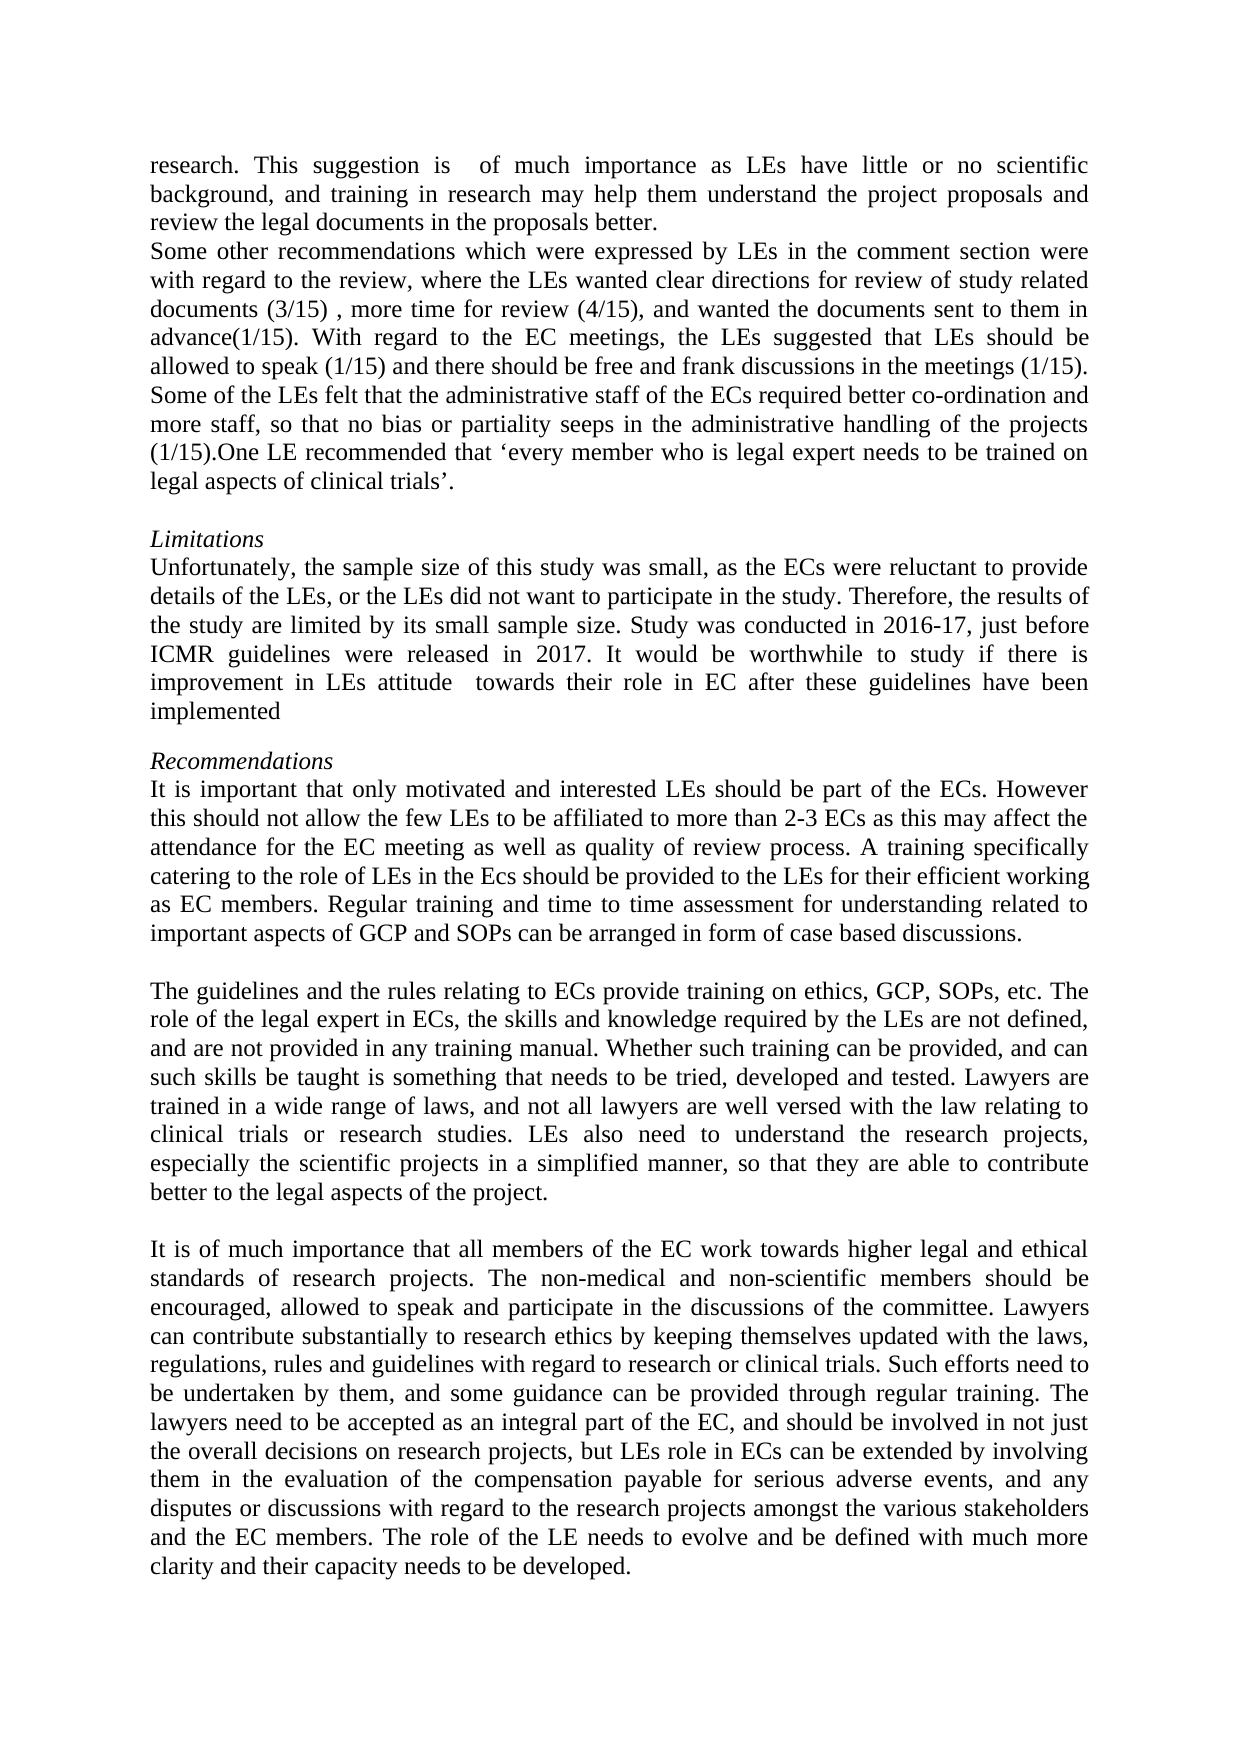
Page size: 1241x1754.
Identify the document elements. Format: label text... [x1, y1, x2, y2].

text Some other recommendations which were expressed by LEs in the comment section were with regard to the review, where the LEs wanted clear directions for review of study related documents (3/15) , more time for review (4/15), and wanted the documents sent to them in advance(1/15). With regard to the EC meetings, the LEs suggested that LEs should be allowed to speak (1/15) and there should be free and frank discussions in the meetings (1/15). Some of the LEs felt that the administrative staff of the ECs required better co-ordination and more staff, so that no bias or partiality seeps in the administrative handling of the projects (1/15).One LE recommended that ‘every member who is legal expert needs to be trained on legal aspects of clinical trials’. [150, 236, 1090, 495]
text Limitations [150, 524, 1090, 552]
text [150, 150, 1090, 236]
text Recommendations [150, 746, 1090, 774]
text Unfortunately, the sample size of this study was small, as the ECs were reluctant to provide details of the LEs, or the LEs did not want to participate in the study. Therefore, the results of the study are limited by its small sample size. Study was conducted in 2016-17, just before ICMR guidelines were released in 2017. It would be worthwhile to study if there is improvement in LEs attitude towards their role in EC after these guidelines have been implemented [150, 552, 1090, 725]
text It is important that only motivated and interested LEs should be part of the ECs. However this should not allow the few LEs to be affiliated to more than 2-3 ECs as this may affect the attendance for the EC meeting as well as quality of review process. A training specifically catering to the role of LEs in the Ecs should be provided to the LEs for their efficient working as EC members. Regular training and time to time assessment for understanding related to important aspects of GCP and SOPs can be arranged in form of case based discussions. [150, 774, 1090, 947]
text It is of much importance that all members of the EC work towards higher legal and ethical standards of research projects. The non-medical and non-scientific members should be encouraged, allowed to speak and participate in the discussions of the committee. Lawyers can contribute substantially to research ethics by keeping themselves updated with the laws, regulations, rules and guidelines with regard to research or clinical trials. Such efforts need to be undertaken by them, and some guidance can be provided through regular training. The lawyers need to be accepted as an integral part of the EC, and should be involved in not just the overall decisions on research projects, but LEs role in ECs can be extended by involving them in the evaluation of the compensation payable for serious adverse events, and any disputes or discussions with regard to the research projects amongst the various stakeholders and the EC members. The role of the LE needs to evolve and be defined with much more clarity and their capacity needs to be developed. [150, 1234, 1090, 1579]
text The guidelines and the rules relating to ECs provide training on ethics, GCP, SOPs, etc. The role of the legal expert in ECs, the skills and knowledge required by the LEs are not defined, and are not provided in any training manual. Whether such training can be provided, and can such skills be taught is something that needs to be tried, developed and tested. Lawyers are trained in a wide range of laws, and not all lawyers are well versed with the law relating to clinical trials or research studies. LEs also need to understand the research projects, especially the scientific projects in a simplified manner, so that they are able to contribute better to the legal aspects of the project. [150, 976, 1090, 1206]
